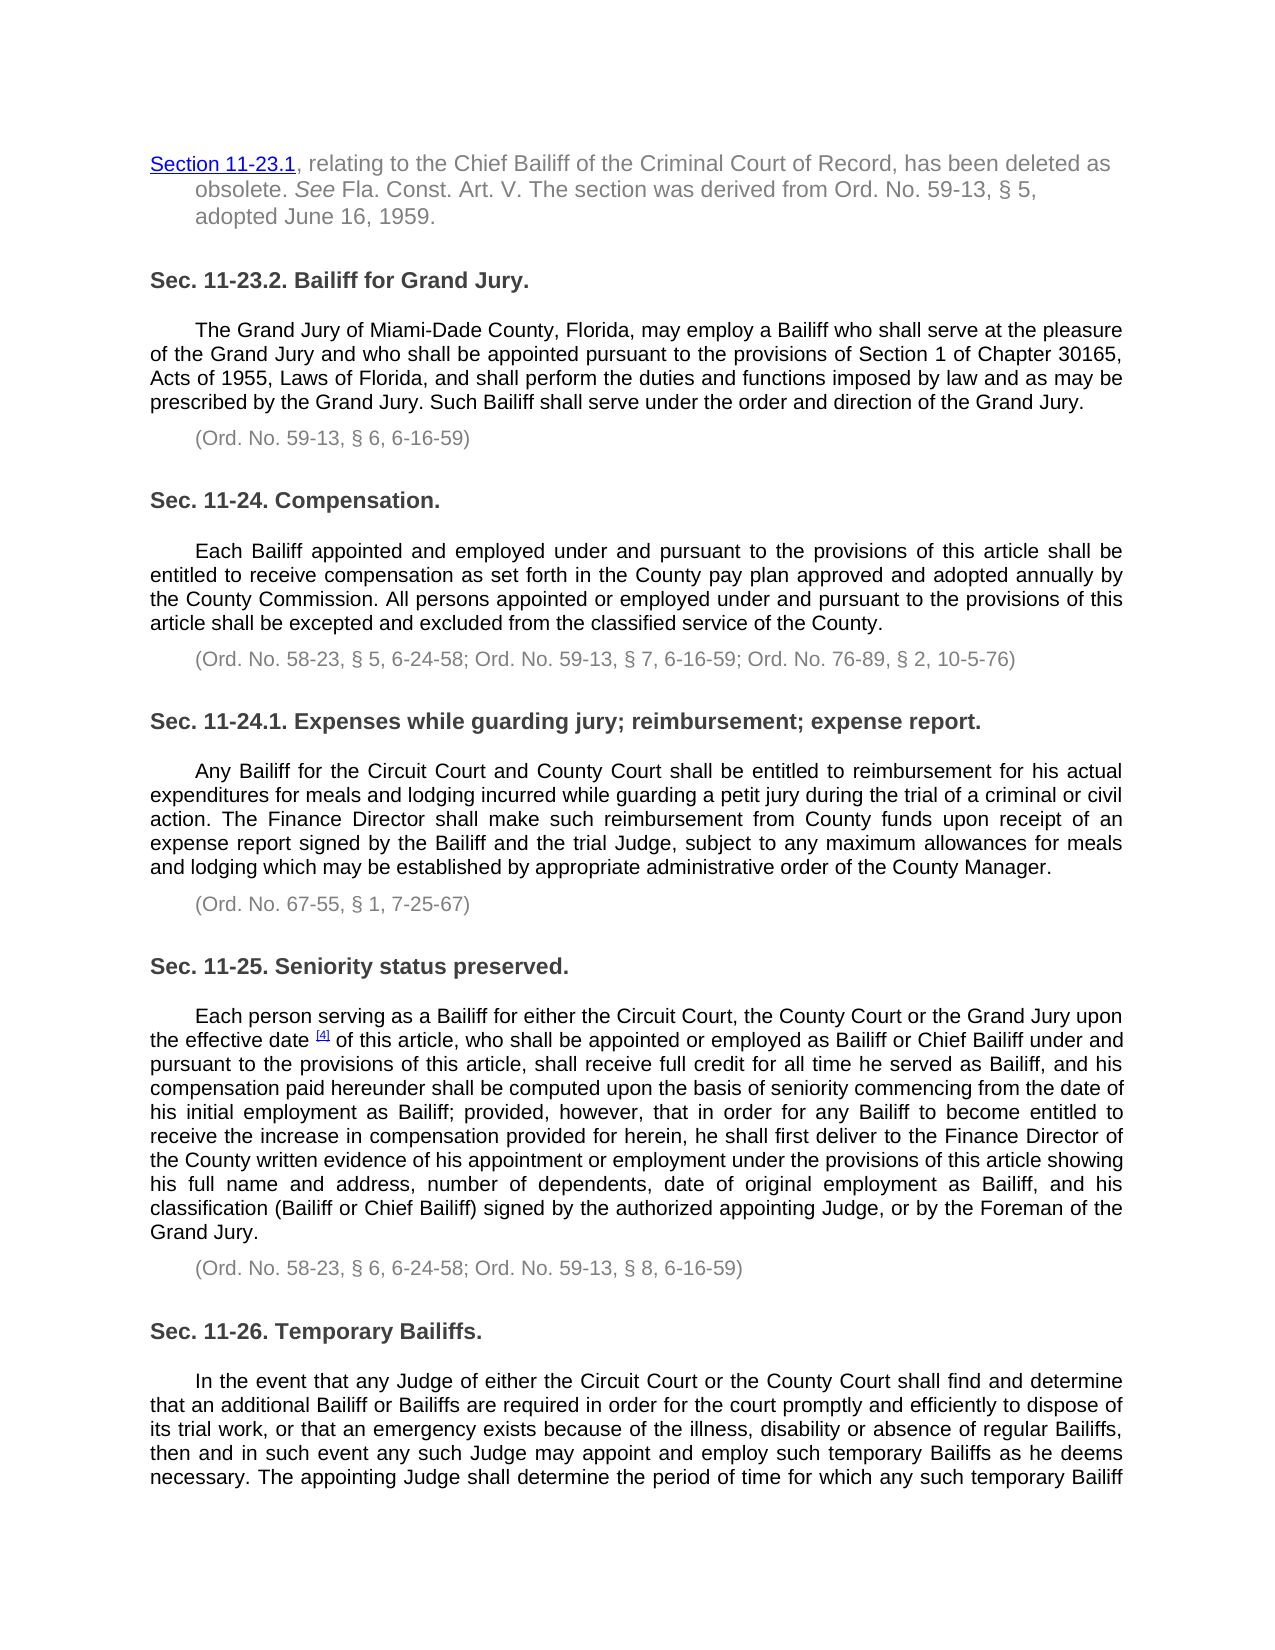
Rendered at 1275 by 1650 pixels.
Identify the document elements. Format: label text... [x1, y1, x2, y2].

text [150, 1369, 1125, 1488]
text Sec. 11-26. Temporary Bailiffs. [150, 1318, 1125, 1344]
text (Ord. No. 67-55, § 1, 7-25-67) [195, 892, 1125, 916]
text (Ord. No. 58-23, § 6, 6-24-58; Ord. No. 59-13, § 8, 6-16-59) [195, 1256, 1125, 1280]
text (Ord. No. 59-13, § 6, 6-16-59) [195, 426, 1125, 450]
text Section 11-23.1, relating to the Chief Bailiff of the Criminal Court of Record, has been deleted as obsolete. See Fla. Const. Art. V. The section was derived from Ord. No. 59-13, § 5, adopted June 16, 1959. [150, 150, 1125, 229]
text Sec. 11-25. Seniority status preserved. [150, 953, 1125, 979]
text Sec. 11-24. Compensation. [150, 487, 1125, 514]
text Each person serving as a Bailiff for either the Circuit Court, the County Court or the Grand Jury upon the effective date [4] of this article, who shall be appointed or employed as Bailiff or Chief Bailiff under and pursuant to the provisions of this article, shall receive full credit for all time he served as Bailiff, and his compensation paid hereunder shall be computed upon the basis of seniority commencing from the date of his initial employment as Bailiff; provided, however, that in order for any Bailiff to become entitled to receive the increase in compensation provided for herein, he shall first deliver to the Finance Director of the County written evidence of his appointment or employment under the provisions of this article showing his full name and address, number of dependents, date of original employment as Bailiff, and his classification (Bailiff or Chief Bailiff) signed by the authorized appointing Judge, or by the Foreman of the Grand Jury. [150, 1004, 1125, 1244]
text The Grand Jury of Miami-Dade County, Florida, may employ a Bailiff who shall serve at the pleasure of the Grand Jury and who shall be appointed pursuant to the provisions of Section 1 of Chapter 30165, Acts of 1955, Laws of Florida, and shall perform the duties and functions imposed by law and as may be prescribed by the Grand Jury. Such Bailiff shall serve under the order and direction of the Grand Jury. [150, 318, 1125, 413]
text Any Bailiff for the Circuit Court and County Court shall be entitled to reimbursement for his actual expenditures for meals and lodging incurred while guarding a petit jury during the trial of a criminal or civil action. The Finance Director shall make such reimbursement from County funds upon receipt of an expense report signed by the Bailiff and the trial Judge, subject to any maximum allowances for meals and lodging which may be established by appropriate administrative order of the County Manager. [150, 759, 1125, 879]
text Sec. 11-23.2. Bailiff for Grand Jury. [150, 267, 1125, 293]
text (Ord. No. 58-23, § 5, 6-24-58; Ord. No. 59-13, § 7, 6-16-59; Ord. No. 76-89, § 2, 10-5-76) [195, 647, 1125, 671]
text Sec. 11-24.1. Expenses while guarding jury; reimbursement; expense report. [150, 708, 1125, 734]
text Each Bailiff appointed and employed under and pursuant to the provisions of this article shall be entitled to receive compensation as set forth in the County pay plan approved and adopted annually by the County Commission. All persons appointed or employed under and pursuant to the provisions of this article shall be excepted and excluded from the classified service of the County. [150, 538, 1125, 634]
